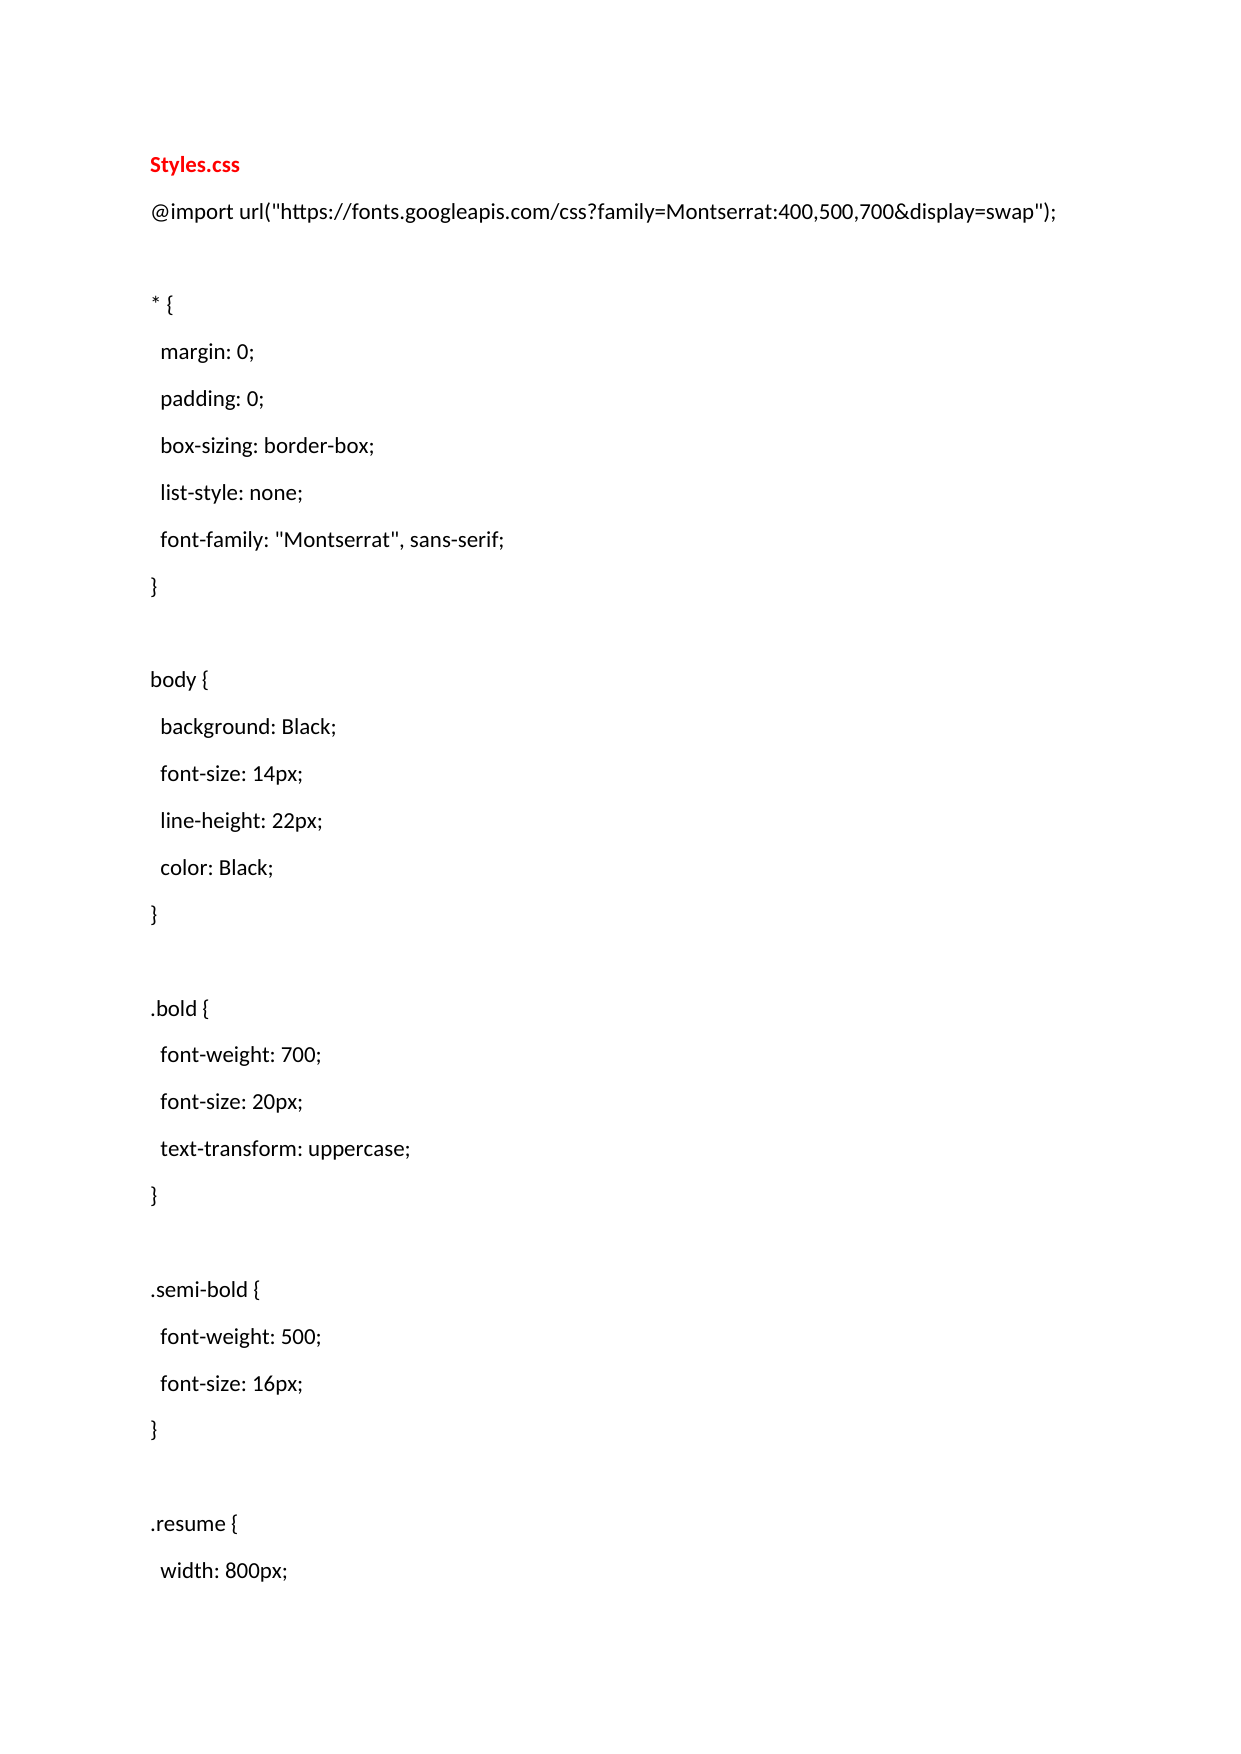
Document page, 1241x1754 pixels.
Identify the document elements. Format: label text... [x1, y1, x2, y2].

text @import url("https://fonts.googleapis.com/css?family=Montserrat:400,500,700&display=swap"); [150, 197, 1090, 225]
text } [150, 900, 1090, 928]
text } [150, 572, 1090, 600]
text font-size: 20px; [150, 1087, 1090, 1116]
text } [150, 1181, 1090, 1209]
text font-weight: 700; [150, 1041, 1090, 1069]
text } [150, 1416, 1090, 1444]
text font-weight: 500; [150, 1322, 1090, 1350]
text text-transform: uppercase; [150, 1134, 1090, 1162]
text list-style: none; [150, 478, 1090, 506]
text font-size: 16px; [150, 1369, 1090, 1397]
text Styles.css [150, 150, 1090, 178]
text box-sizing: border-box; [150, 431, 1090, 459]
text body { [150, 666, 1090, 694]
text background: Black; [150, 712, 1090, 741]
text padding: 0; [150, 384, 1090, 412]
text font-size: 14px; [150, 759, 1090, 787]
text * { [150, 291, 1090, 319]
text color: Black; [150, 853, 1090, 881]
text width: 800px; [150, 1556, 1090, 1584]
text .resume { [150, 1509, 1090, 1537]
text margin: 0; [150, 337, 1090, 366]
text .bold { [150, 994, 1090, 1022]
text font-family: "Montserrat", sans-serif; [150, 525, 1090, 553]
text line-height: 22px; [150, 806, 1090, 834]
text .semi-bold { [150, 1275, 1090, 1303]
